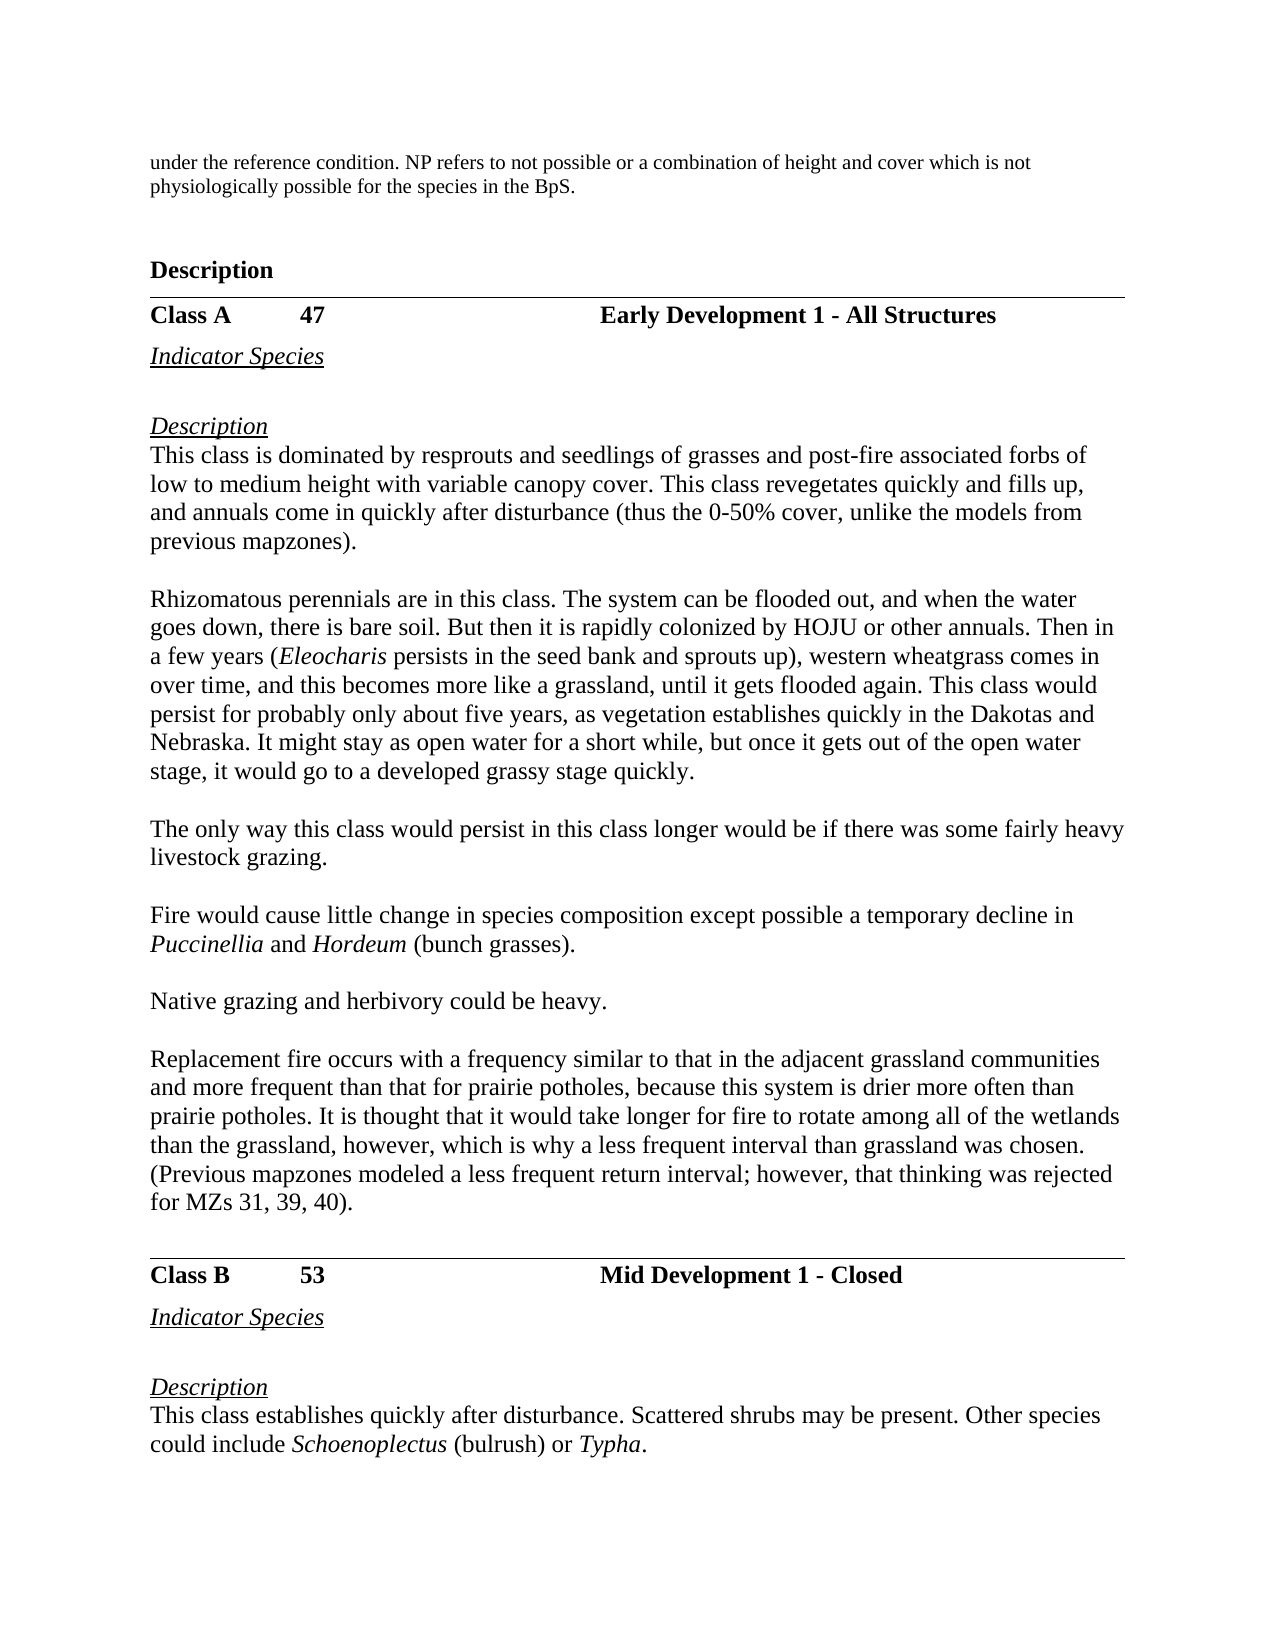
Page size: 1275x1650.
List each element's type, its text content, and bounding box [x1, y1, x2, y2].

text This class establishes quickly after disturbance. Scattered shrubs may be present. Other species could include Schoenoplectus (bulrush) or Typha. [150, 1401, 1125, 1458]
text Description [150, 411, 1125, 440]
text Indicator Species [150, 1302, 1125, 1331]
text Rhizomatous perennials are in this class. The system can be flooded out, and when the water goes down, there is bare soil. But then it is rapidly colonized by HOJU or other annuals. Then in a few years (Eleocharis persists in the seed bank and sprouts up), western wheatgrass comes in over time, and this becomes more like a grassland, until it gets flooded again. This class would persist for probably only about five years, as vegetation establishes quickly in the Dakotas and Nebraska. It might stay as open water for a short while, but once it gets out of the open water stage, it would go to a developed grassy stage quickly. [150, 584, 1125, 785]
text Class B 53 Mid Development 1 - Closed [150, 1259, 1125, 1289]
text Replacement fire occurs with a frequency similar to that in the adjacent grassland communities and more frequent than that for prairie potholes, because this system is drier more often than prairie potholes. It is thought that it would take longer for fire to rotate among all of the wetlands than the grassland, however, which is why a less frequent interval than grassland was chosen. (Previous mapzones modeled a less frequent return interval; however, that thinking was rejected for MZs 31, 39, 40). [150, 1044, 1125, 1216]
text Description [150, 1372, 1125, 1401]
text Fire would cause little change in species composition except possible a temporary decline in Puccinellia and Hordeum (bunch grasses). [150, 900, 1125, 957]
text This class is dominated by resprouts and seedlings of grasses and post-fire associated forbs of low to medium height with variable canopy cover. This class revegetates quickly and fills up, and annuals come in quickly after disturbance (thus the 0-50% cover, unlike the models from previous mapzones). [150, 440, 1125, 555]
text Indicator Species [150, 341, 1125, 370]
text Description [150, 256, 1125, 284]
text The only way this class would persist in this class longer would be if there was some fairly heavy livestock grazing. [150, 814, 1125, 871]
text Class A 47 Early Development 1 - All Structures [150, 298, 1125, 329]
text Native grazing and herbivory could be heavy. [150, 986, 1125, 1015]
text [150, 150, 1125, 198]
